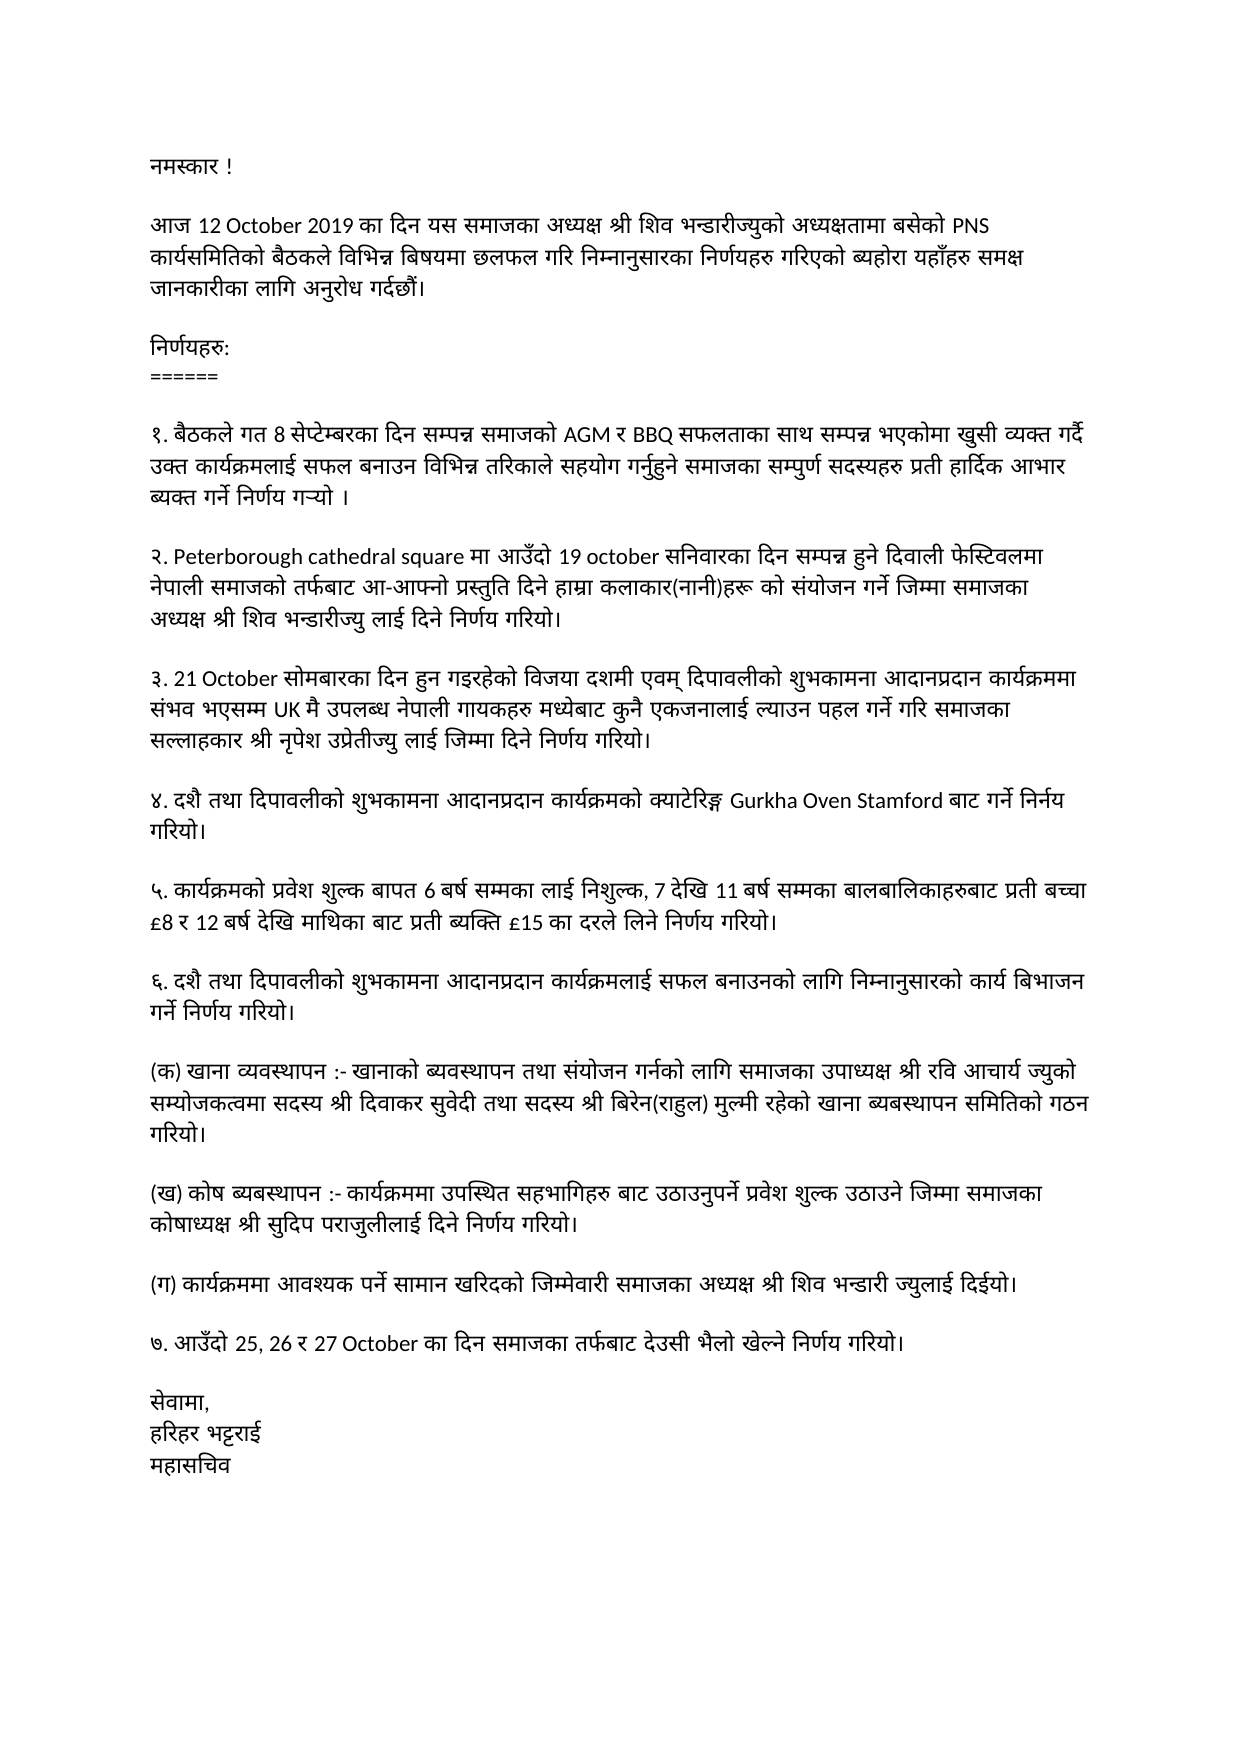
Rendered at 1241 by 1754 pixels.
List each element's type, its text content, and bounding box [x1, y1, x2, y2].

text नमस्कार ! आज 12 October 2019 का दिन यस समाजका अध्यक्ष श्री शिव भन्डारीज्युको अध्यक्षतामा बसेको PNS कार्यसमितिको बैठकले विभिन्न बिषयमा छलफल गरि निम्नानुसारका निर्णयहरु गरिएको ब्यहोरा यहाँहरु समक्ष जानकारीका लागि अनुरोध गर्दछौं। निर्णयहरु: ====== १. बैठकले गत 8 सेप्टेम्बरका दिन सम्पन्न समाजको AGM र BBQ सफलताका साथ सम्पन्न भएकोमा खुसी व्यक्त गर्दै उक्त कार्यक्रमलाई सफल बनाउन विभिन्न तरिकाले सहयोग गर्नुहुने समाजका सम्पुर्ण सदस्यहरु प्रती हार्दिक आभार ब्यक्त गर्ने निर्णय गर्‍यो । २. Peterborough cathedral square मा आउँदो 19 october सनिवारका दिन सम्पन्न हुने दिवाली फेस्टिवलमा नेपाली समाजको तर्फबाट आ-आफ्नो प्रस्तुति दिने हाम्रा कलाकार(नानी)हरू को संयोजन गर्ने जिम्मा समाजका अध्यक्ष श्री शिव भन्डारीज्यु लाई दिने निर्णय गरियो। ३. 21 October सोमबारका दिन हुन गइरहेको विजया दशमी एवम् दिपावलीको शुभकामना आदानप्रदान कार्यक्रममा संभव भएसम्म UK मै उपलब्ध नेपाली गायकहरु मध्येबाट कुनै एकजनालाई ल्याउन पहल गर्ने गरि समाजका सल्लाहकार श्री नृपेश उप्रेतीज्यु लाई जिम्मा दिने निर्णय गरियो। ४. दशै तथा दिपावलीको शुभकामना आदानप्रदान कार्यक्रमको क्याटेरिङ्ग Gurkha Oven Stamford बाट गर्ने निर्नय गरियो। ५. कार्यक्रमको प्रवेश शुल्क बापत 6 बर्ष सम्मका लाई निशुल्क, 7 देखि 11 बर्ष सम्मका बालबालिकाहरुबाट प्रती बच्चा £8 र 12 बर्ष देखि माथिका बाट प्रती ब्यक्ति £15 का दरले लिने निर्णय गरियो। ६. दशै तथा दिपावलीको शुभकामना आदानप्रदान कार्यक्रमलाई सफल बनाउनको लागि निम्नानुसारको कार्य बिभाजन गर्ने निर्णय गरियो। (क) खाना व्यवस्थापन :- खानाको ब्यवस्थापन तथा संयोजन गर्नको लागि समाजका उपाध्यक्ष श्री रवि आचार्य ज्युको सम्योजकत्वमा सदस्य श्री दिवाकर सुवेदी तथा सदस्य श्री बिरेन(राहुल) मुल्मी रहेको खाना ब्यबस्थापन समितिको गठन गरियो। (ख) कोष ब्यबस्थापन :- कार्यक्रममा उपस्थित सहभागिहरु बाट उठाउनुपर्ने प्रवेश शुल्क उठाउने जिम्मा समाजका कोषाध्यक्ष श्री सुदिप पराजुलीलाई दिने निर्णय गरियो। (ग) कार्यक्रममा आवश्यक पर्ने सामान खरिदको जिम्मेवारी समाजका अध्यक्ष श्री शिव भन्डारी ज्युलाई दिईयो। ७. आउँदो 25, 26 र 27 October का दिन समाजका तर्फबाट देउसी भैलो खेल्ने निर्णय गरियो। सेवामा, हरिहर भट्टराई महासचिव [150, 150, 1090, 1480]
